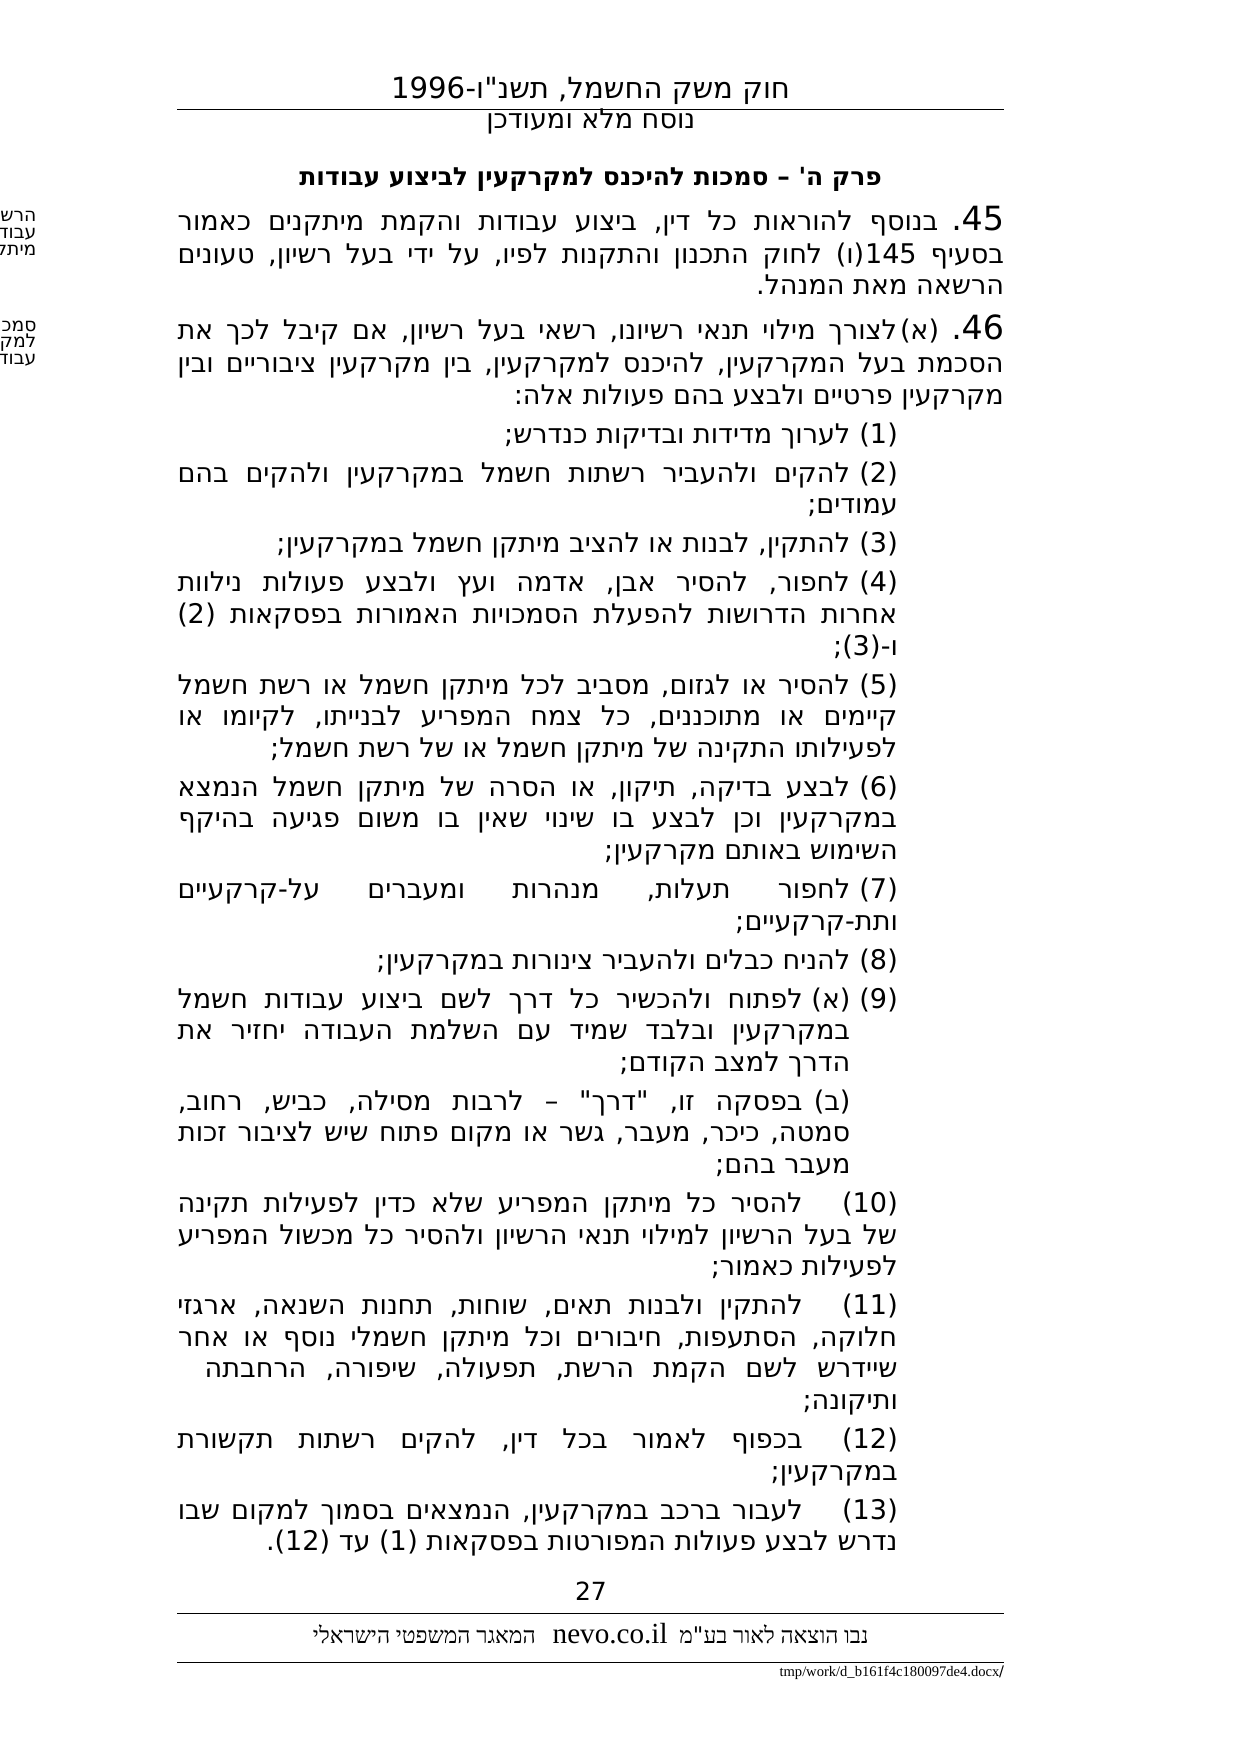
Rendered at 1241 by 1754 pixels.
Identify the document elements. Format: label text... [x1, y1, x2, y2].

text (11) להתקין ולבנות תאים, שוחות, תחנות השנאה, ארגזי חלוקה, הסתעפות, חיבורים וכל מיתקן חשמלי נוסף או אחר שיידרש לשם הקמת הרשת, תפעולה, שיפורה, הרחבתה ותיקונה; [177, 1289, 898, 1416]
text (7) לחפור תעלות, מנהרות ומעברים על-קרקעיים ותת-קרקעיים; [177, 873, 898, 936]
text (12) בכפוף לאמור בכל דין, להקים רשתות תקשורת במקרקעין; [177, 1423, 898, 1486]
text (6) לבצע בדיקה, תיקון, או הסרה של מיתקן חשמל הנמצא במקרקעין וכן לבצע בו שינוי שאין בו משום פגיעה בהיקף השימוש באותם מקרקעין; [177, 771, 898, 866]
text (2) להקים ולהעביר רשתות חשמל במקרקעין ולהקים בהם עמודים; [177, 457, 898, 520]
text 46. (א) לצורך מילוי תנאי רשיונו, רשאי בעל רשיון, אם קיבל לכך את הסכמת בעל המקרקעין, להיכנס למקרקעין, בין מקרקעין ציבוריים ובין מקרקעין פרטיים ולבצע בהם פעולות אלה: [177, 308, 1004, 411]
text (3) להתקין, לבנות או להציב מיתקן חשמל במקרקעין; [177, 528, 898, 559]
text (9) (א) לפתוח ולהכשיר כל דרך לשם ביצוע עבודות חשמל במקרקעין ובלבד שמיד עם השלמת העבודה יחזיר את הדרך למצב הקודם; [177, 983, 1004, 1078]
text 45. בנוסף להוראות כל דין, ביצוע עבודות והקמת מיתקנים כאמור בסעיף 145(ו) לחוק התכנון והתקנות לפיו, על ידי בעל רשיון, טעונים הרשאה מאת המנהל. [177, 199, 1004, 301]
text (5) להסיר או לגזום, מסביב לכל מיתקן חשמל או רשת חשמל קיימים או מתוכננים, כל צמח המפריע לבנייתו, לקיומו או לפעילותו התקינה של מיתקן חשמל או של רשת חשמל; [177, 669, 898, 764]
text (10) להסיר כל מיתקן המפריע שלא כדין לפעילות תקינה של בעל הרשיון למילוי תנאי הרשיון ולהסיר כל מכשול המפריע לפעילות כאמור; [177, 1187, 898, 1282]
text (1) לערוך מדידות ובדיקות כנדרש; [177, 418, 898, 449]
text (ב) בפסקה זו, "דרך" – לרבות מסילה, כביש, רחוב, סמטה, כיכר, מעבר, גשר או מקום פתוח שיש לציבור זכות מעבר בהם; [177, 1085, 851, 1180]
text פרק ה' – סמכות להיכנס למקרקעין לביצוע עבודות [177, 162, 1004, 192]
text (4) לחפור, להסיר אבן, אדמה ועץ ולבצע פעולות נילוות אחרות הדרושות להפעלת הסמכויות האמורות בפסקאות (2) ו-(3); [177, 567, 898, 661]
text (8) להניח כבלים ולהעביר צינורות במקרקעין; [177, 944, 898, 976]
text (13) לעבור ברכב במקרקעין, הנמצאים בסמוך למקום שבו נדרש לבצע פעולות המפורטות בפסקאות (1) עד (12). [177, 1494, 898, 1557]
